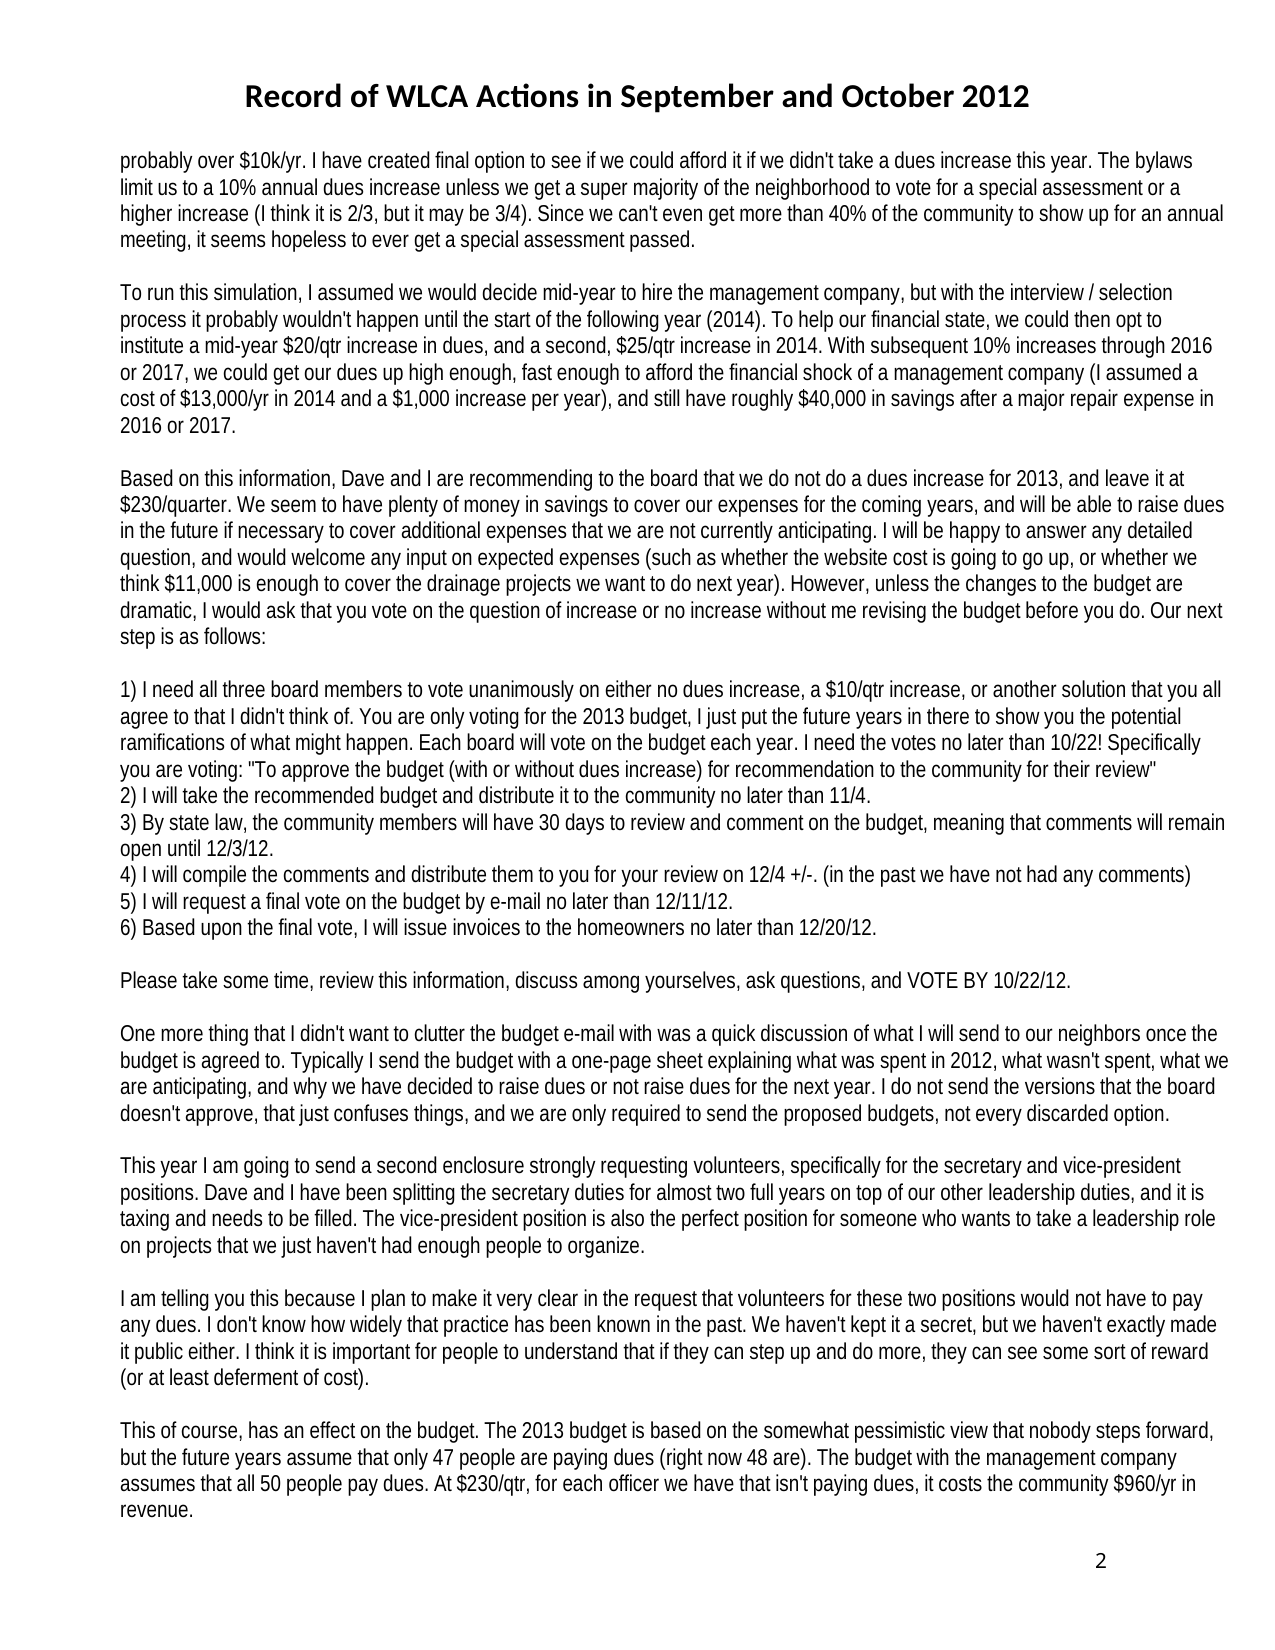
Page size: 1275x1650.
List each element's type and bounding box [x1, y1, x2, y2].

text [120, 147, 1230, 1523]
